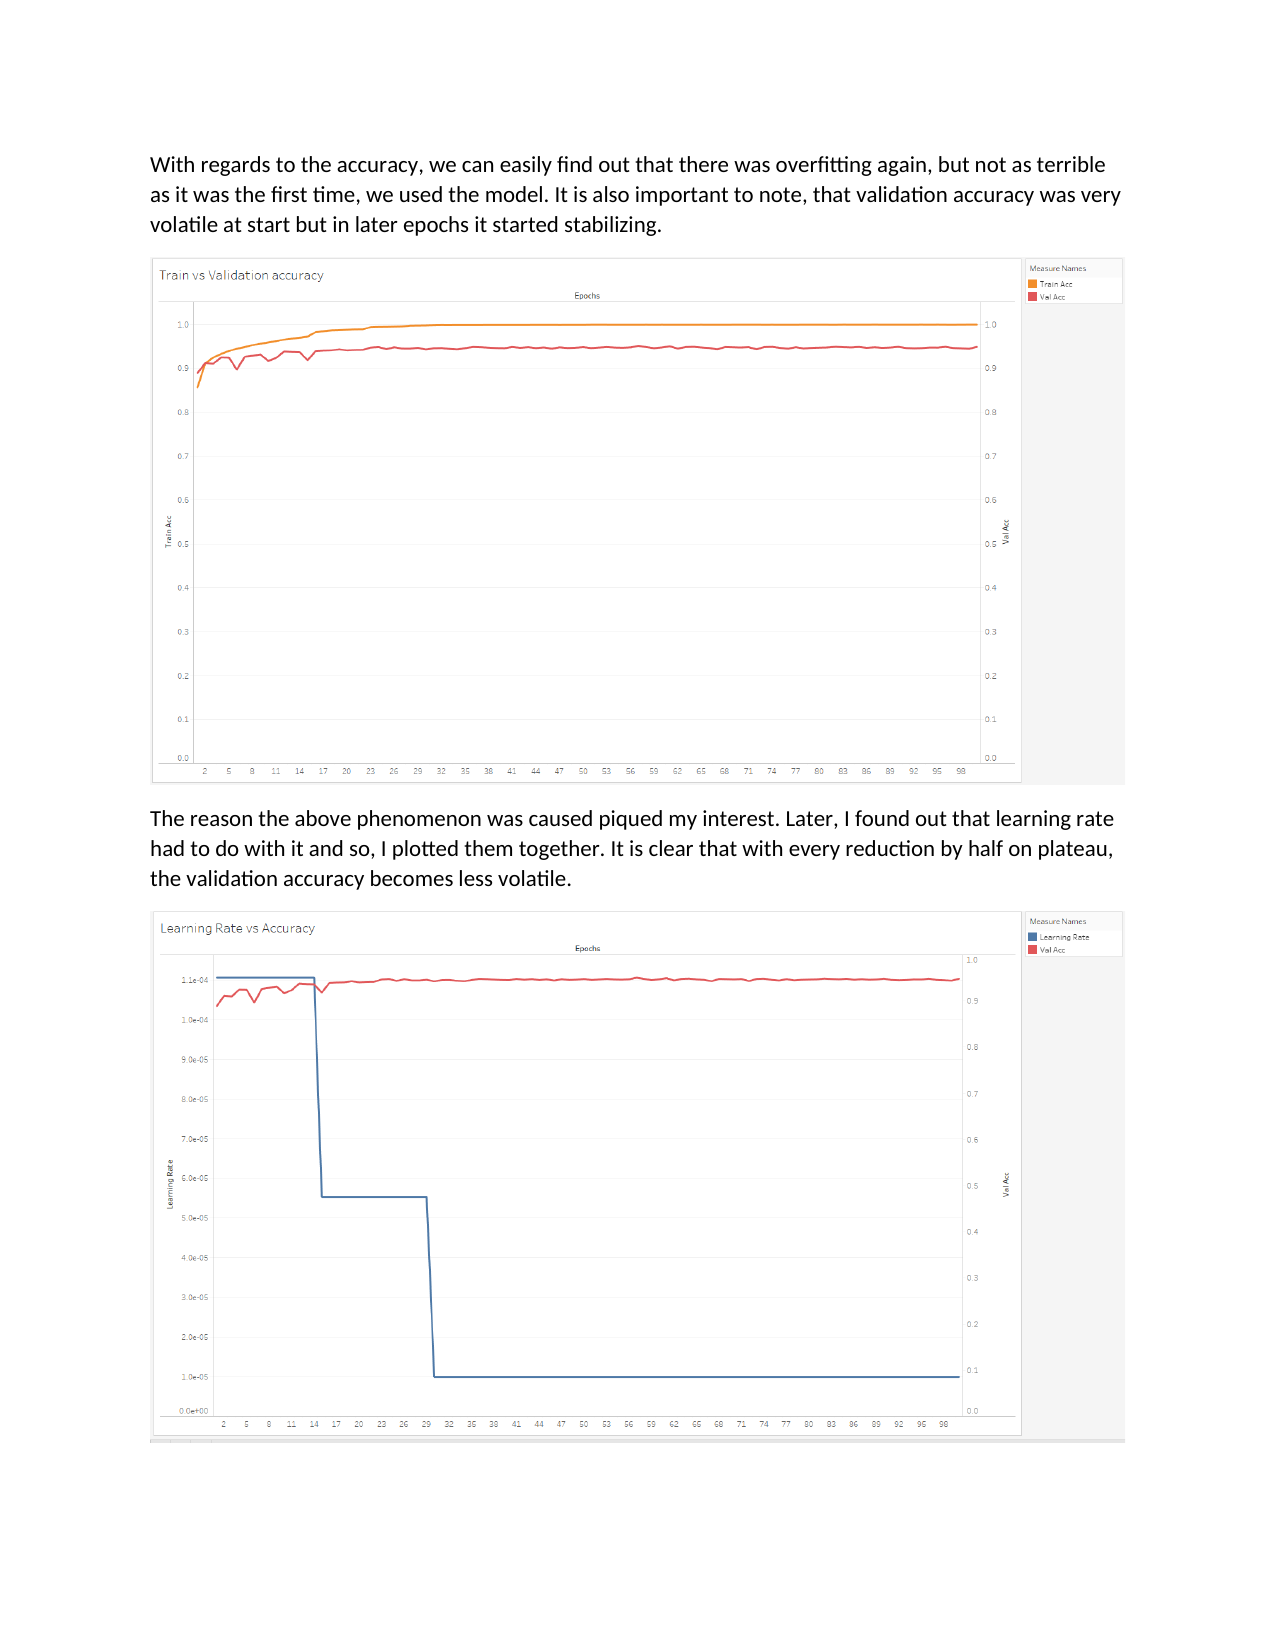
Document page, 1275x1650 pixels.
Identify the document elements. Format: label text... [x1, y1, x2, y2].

text The reason the above phenomenon was caused piqued my interest. Later, I found out that learning rate had to do with it and so, I plotted them together. It is clear that with every reduction by half on plateau, the validation accuracy becomes less volatile. [150, 804, 1125, 892]
picture [150, 911, 1125, 1443]
text With regards to the accuracy, we can easily find out that there was overfitting again, but not as terrible as it was the first time, we used the model. It is also important to note, that validation accuracy was very volatile at start but in later epochs it started stabilizing. [150, 150, 1125, 238]
picture [150, 257, 1125, 785]
